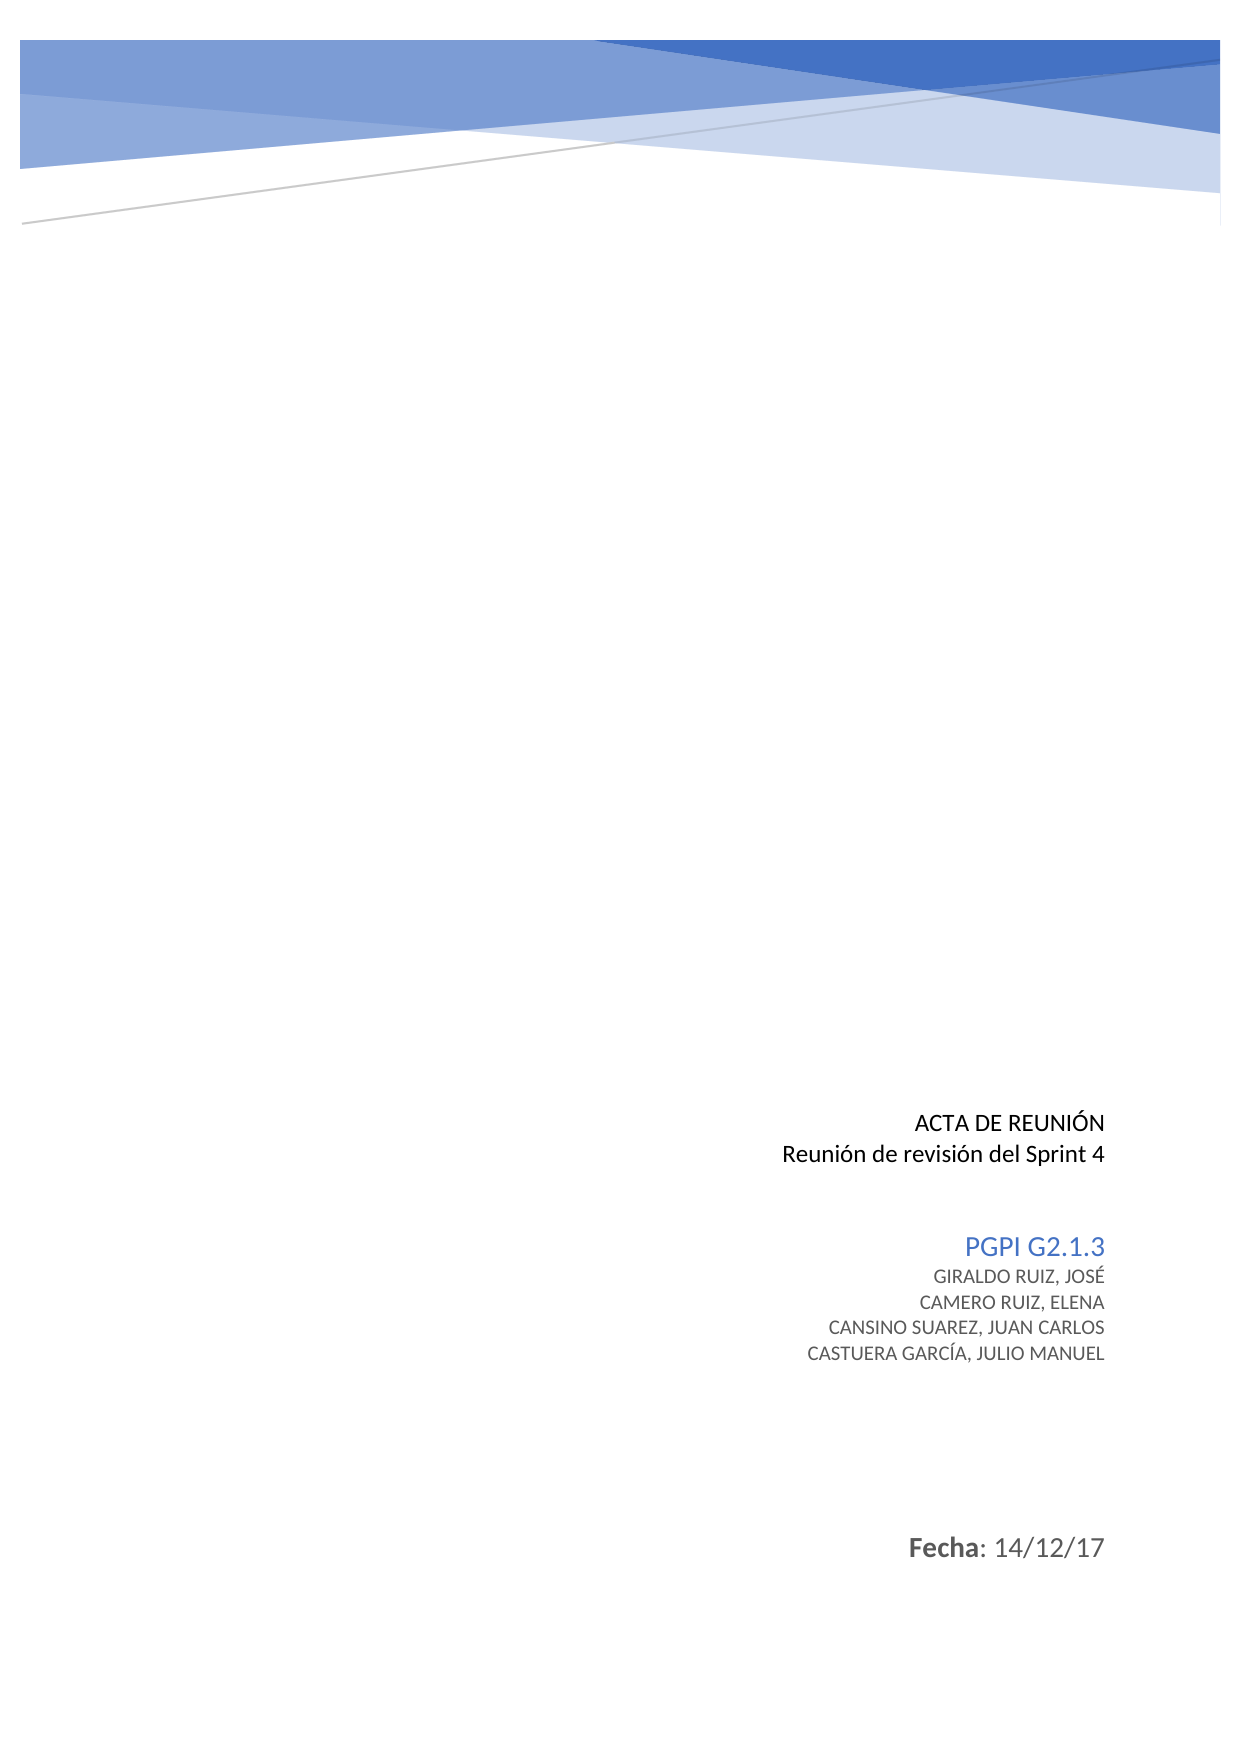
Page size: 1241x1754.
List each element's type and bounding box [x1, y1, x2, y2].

picture [20, 40, 1221, 240]
